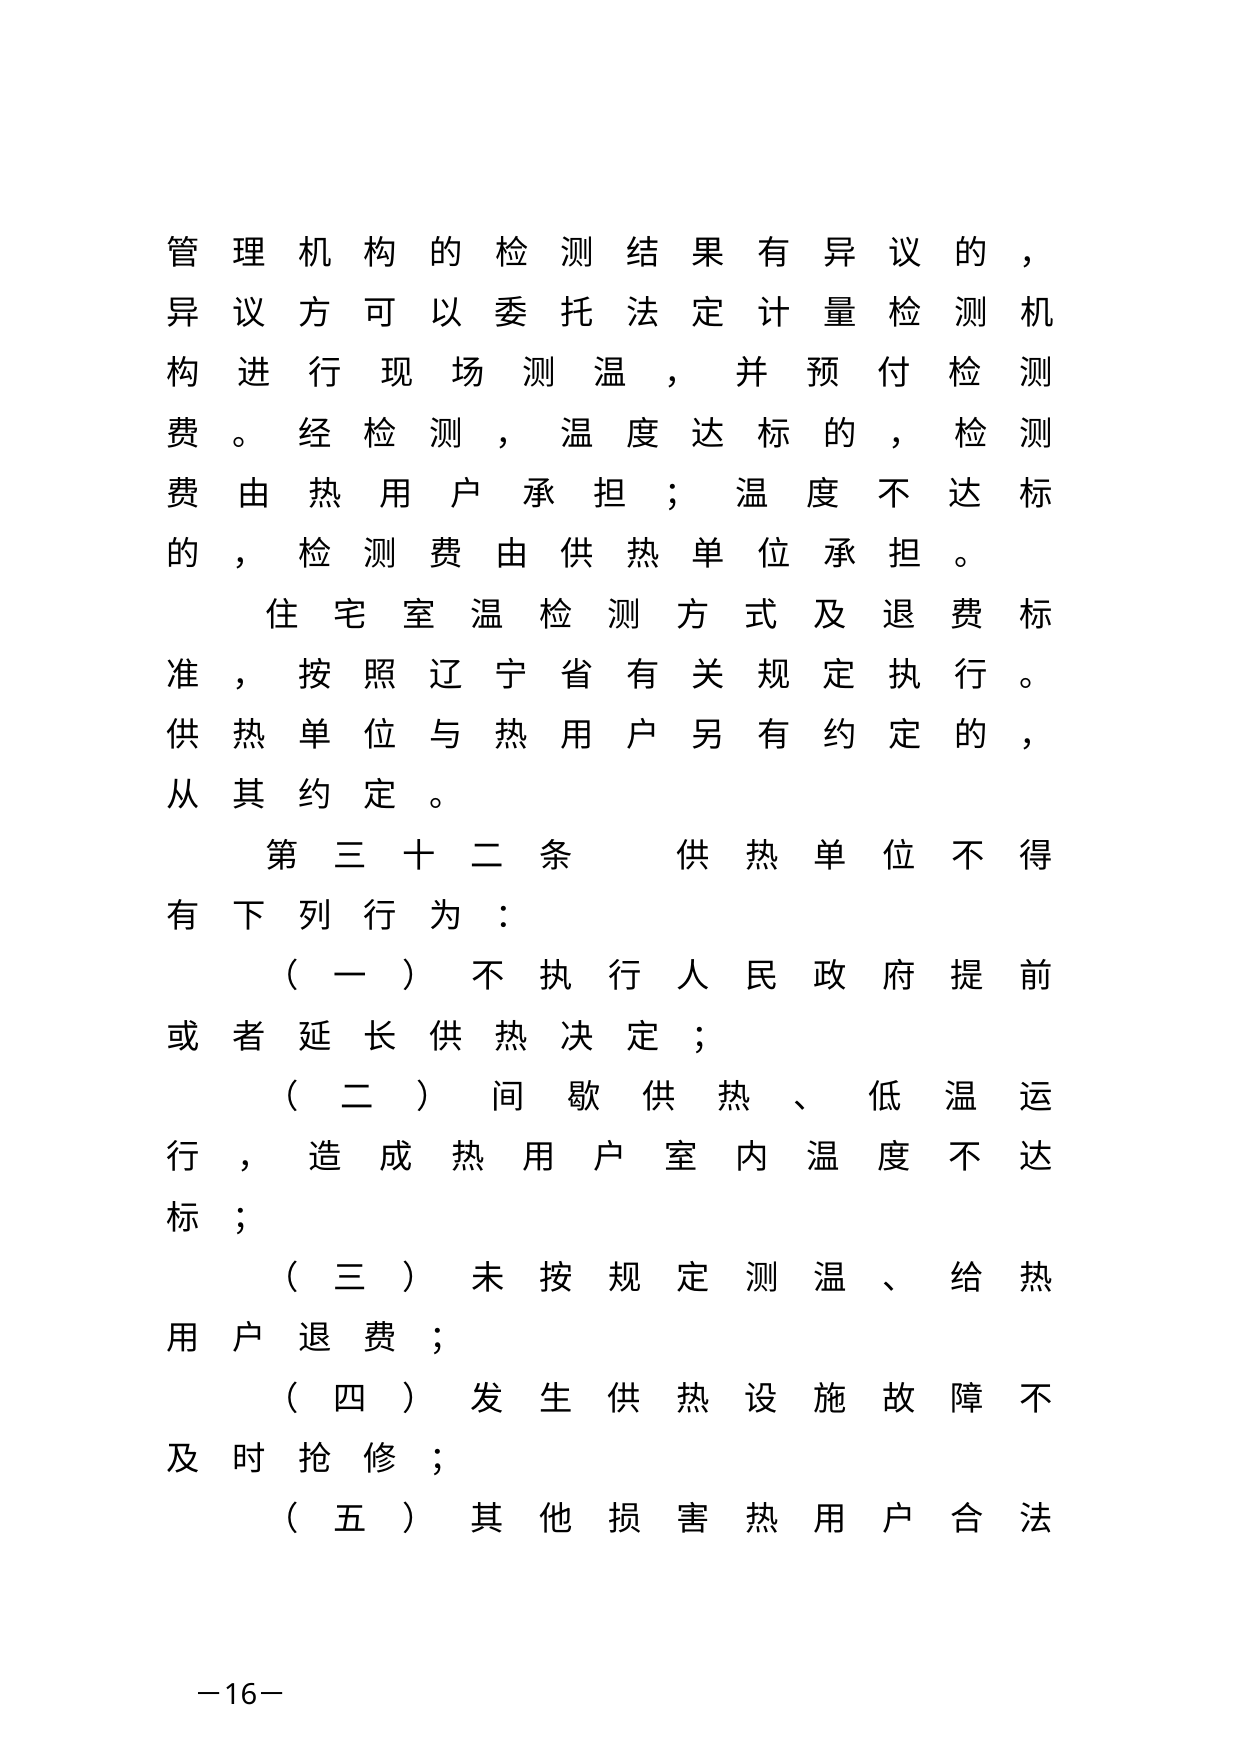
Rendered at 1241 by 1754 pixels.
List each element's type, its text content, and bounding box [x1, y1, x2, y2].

text （四）发生供热设施故障不及时抢修； [167, 1365, 1085, 1486]
text （一）不执行人民政府提前或者延长供热决定； [167, 943, 1085, 1064]
text （五）其他损害热用户合法权益的行为。 [167, 1486, 1085, 1546]
text （二）间歇供热、低温运行，造成热用户室内温度不达标； [167, 1064, 1085, 1245]
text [167, 219, 1085, 581]
text （三）未按规定测温、给热用户退费； [167, 1245, 1085, 1365]
text 住宅室温检测方式及退费标准，按照辽宁省有关规定执行。供热单位与热用户另有约定的，从其约定。 [167, 581, 1085, 822]
text 第三十二条 供热单位不得有下列行为： [167, 822, 1085, 943]
